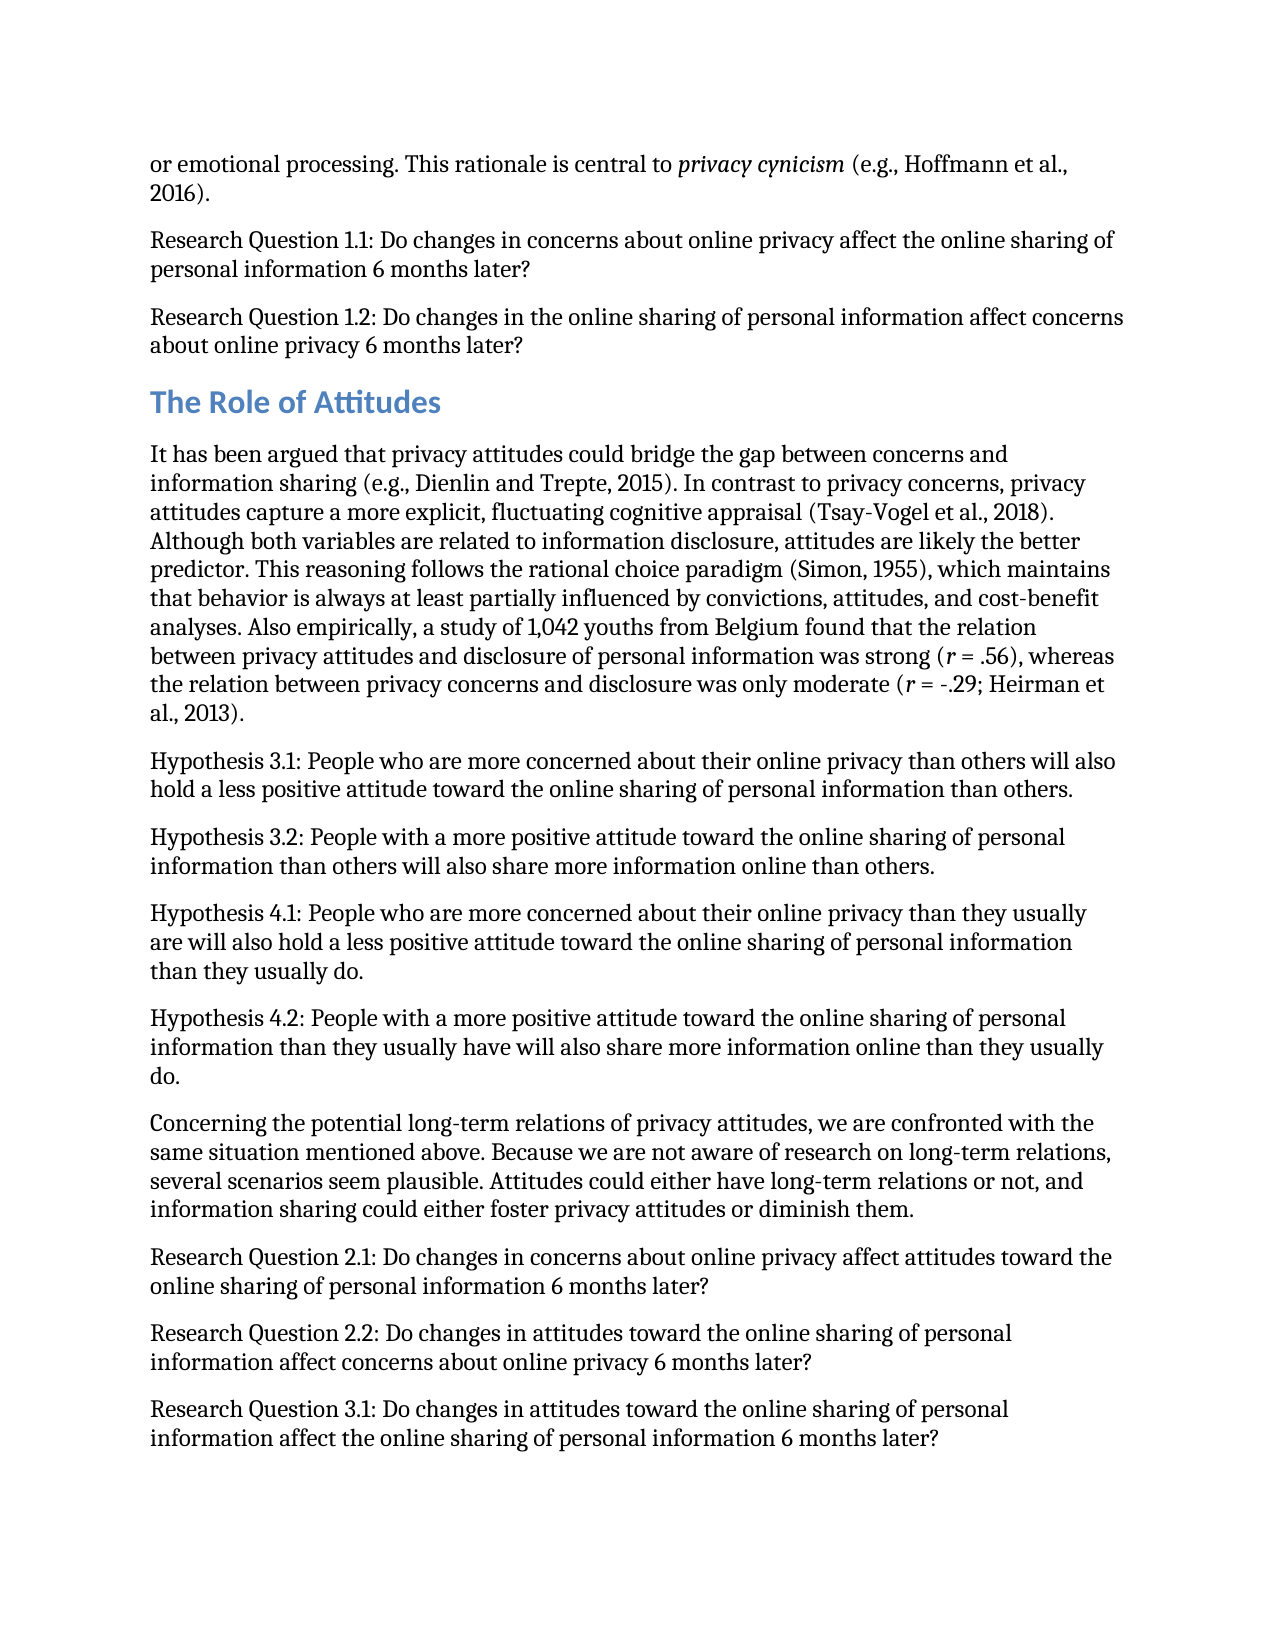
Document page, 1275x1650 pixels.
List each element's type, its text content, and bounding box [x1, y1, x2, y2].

text Hypothesis 3.2: People with a more positive attitude toward the online sharing of personal information than others will also share more information online than others. [150, 823, 1125, 880]
text Research Question 2.1: Do changes in concerns about online privacy affect attitudes toward the online sharing of personal information 6 months later? [150, 1243, 1125, 1300]
text Hypothesis 4.1: People who are more concerned about their online privacy than they usually are will also hold a less positive attitude toward the online sharing of personal information than they usually do. [150, 899, 1125, 985]
text Research Question 3.1: Do changes in attitudes toward the online sharing of personal information affect the online sharing of personal information 6 months later? [150, 1395, 1125, 1453]
text Research Question 1.2: Do changes in the online sharing of personal information affect concerns about online privacy 6 months later? [150, 302, 1125, 360]
text Concerning the potential long-term relations of privacy attitudes, we are confronted with the same situation mentioned above. Because we are not aware of research on long-term relations, several scenarios seem plausible. Attitudes could either have long-term relations or not, and information sharing could either foster privacy attitudes or diminish them. [150, 1109, 1125, 1224]
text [150, 150, 1125, 207]
text Research Question 1.1: Do changes in concerns about online privacy affect the online sharing of personal information 6 months later? [150, 226, 1125, 284]
text Hypothesis 4.2: People with a more positive attitude toward the online sharing of personal information than they usually have will also share more information online than they usually do. [150, 1004, 1125, 1090]
subtitle The Role of Attitudes [150, 381, 1125, 422]
text Hypothesis 3.1: People who are more concerned about their online privacy than others will also hold a less positive attitude toward the online sharing of personal information than others. [150, 747, 1125, 804]
text Research Question 2.2: Do changes in attitudes toward the online sharing of personal information affect concerns about online privacy 6 months later? [150, 1319, 1125, 1377]
text It has been argued that privacy attitudes could bridge the gap between concerns and information sharing (e.g., Dienlin and Trepte, 2015). In contrast to privacy concerns, privacy attitudes capture a more explicit, fluctuating cognitive appraisal (Tsay-Vogel et al., 2018). Although both variables are related to information disclosure, attitudes are likely the better predictor. This reasoning follows the rational choice paradigm (Simon, 1955), which maintains that behavior is always at least partially influenced by convictions, attitudes, and cost-benefit analyses. Also empirically, a study of 1,042 youths from Belgium found that the relation between privacy attitudes and disclosure of personal information was strong (r = .56), whereas the relation between privacy concerns and disclosure was only moderate (r = -.29; Heirman et al., 2013). [150, 440, 1125, 728]
